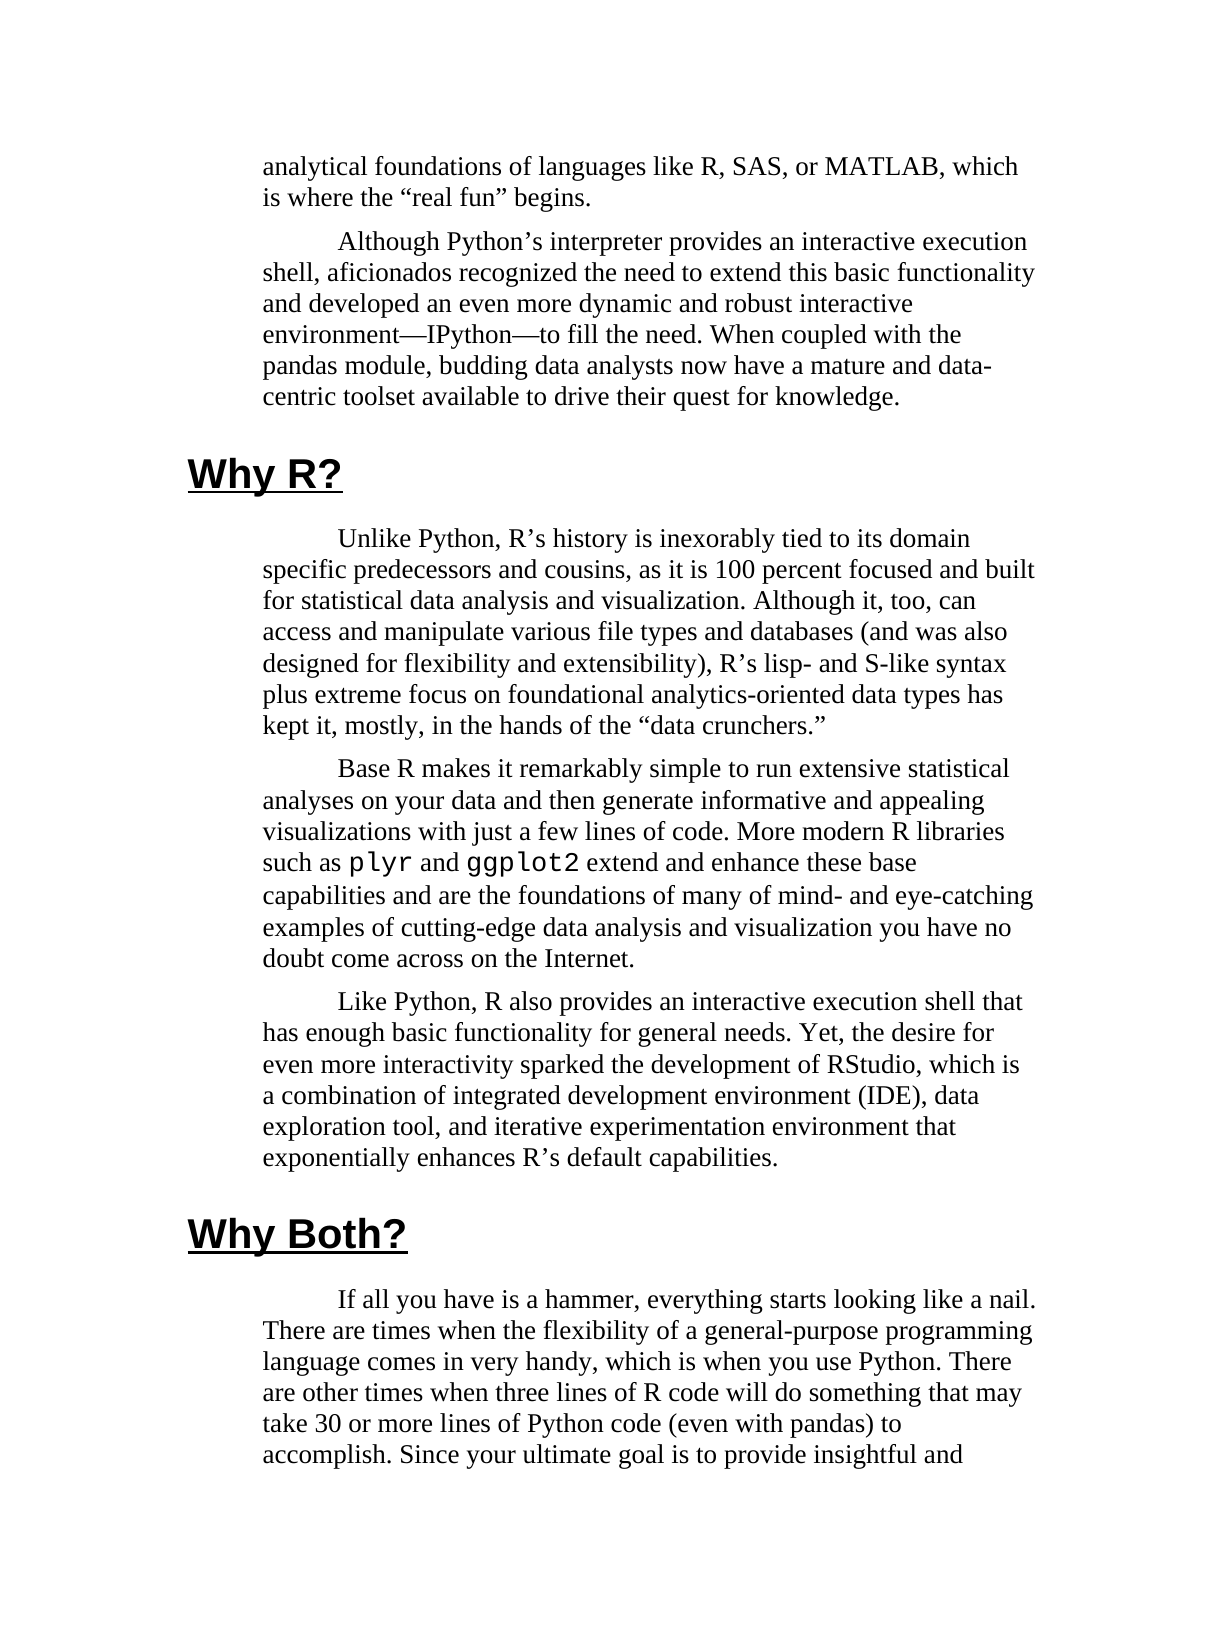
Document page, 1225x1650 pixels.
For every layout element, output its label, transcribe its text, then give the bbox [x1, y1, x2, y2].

text Why R? [187, 449, 1037, 497]
text Although Python’s interpreter provides an interactive execution shell, aficionados recognized the need to extend this basic functionality and developed an even more dynamic and robust interactive environment—IPython—to fill the need. When coupled with the pandas module, budding data analysts now have a mature and data-centric toolset available to drive their quest for knowledge. [262, 225, 1037, 412]
text Why Both? [187, 1210, 1037, 1258]
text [262, 1283, 1037, 1469]
text Base R makes it remarkably simple to run extensive statistical analyses on your data and then generate informative and appealing visualizations with just a few lines of code. More modern R libraries such as plyr and ggplot2 extend and enhance these base capabilities and are the foundations of many of mind- and eye-catching examples of cutting-edge data analysis and visualization you have no doubt come across on the Internet. [262, 753, 1037, 973]
text Unlike Python, R’s history is inexorably tied to its domain specific predecessors and cousins, as it is 100 percent focused and built for statistical data analysis and visualization. Although it, too, can access and manipulate various file types and databases (and was also designed for flexibility and extensibility), R’s lisp- and S-like syntax plus extreme focus on foundational analytics-oriented data types has kept it, mostly, in the hands of the “data crunchers.” [262, 522, 1037, 740]
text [262, 150, 1037, 212]
text Like Python, R also provides an interactive execution shell that has enough basic functionality for general needs. Yet, the desire for even more interactivity sparked the development of RStudio, which is a combination of integrated development environment (IDE), data exploration tool, and iterative experimentation environment that exponentially enhances R’s default capabilities. [262, 985, 1037, 1172]
